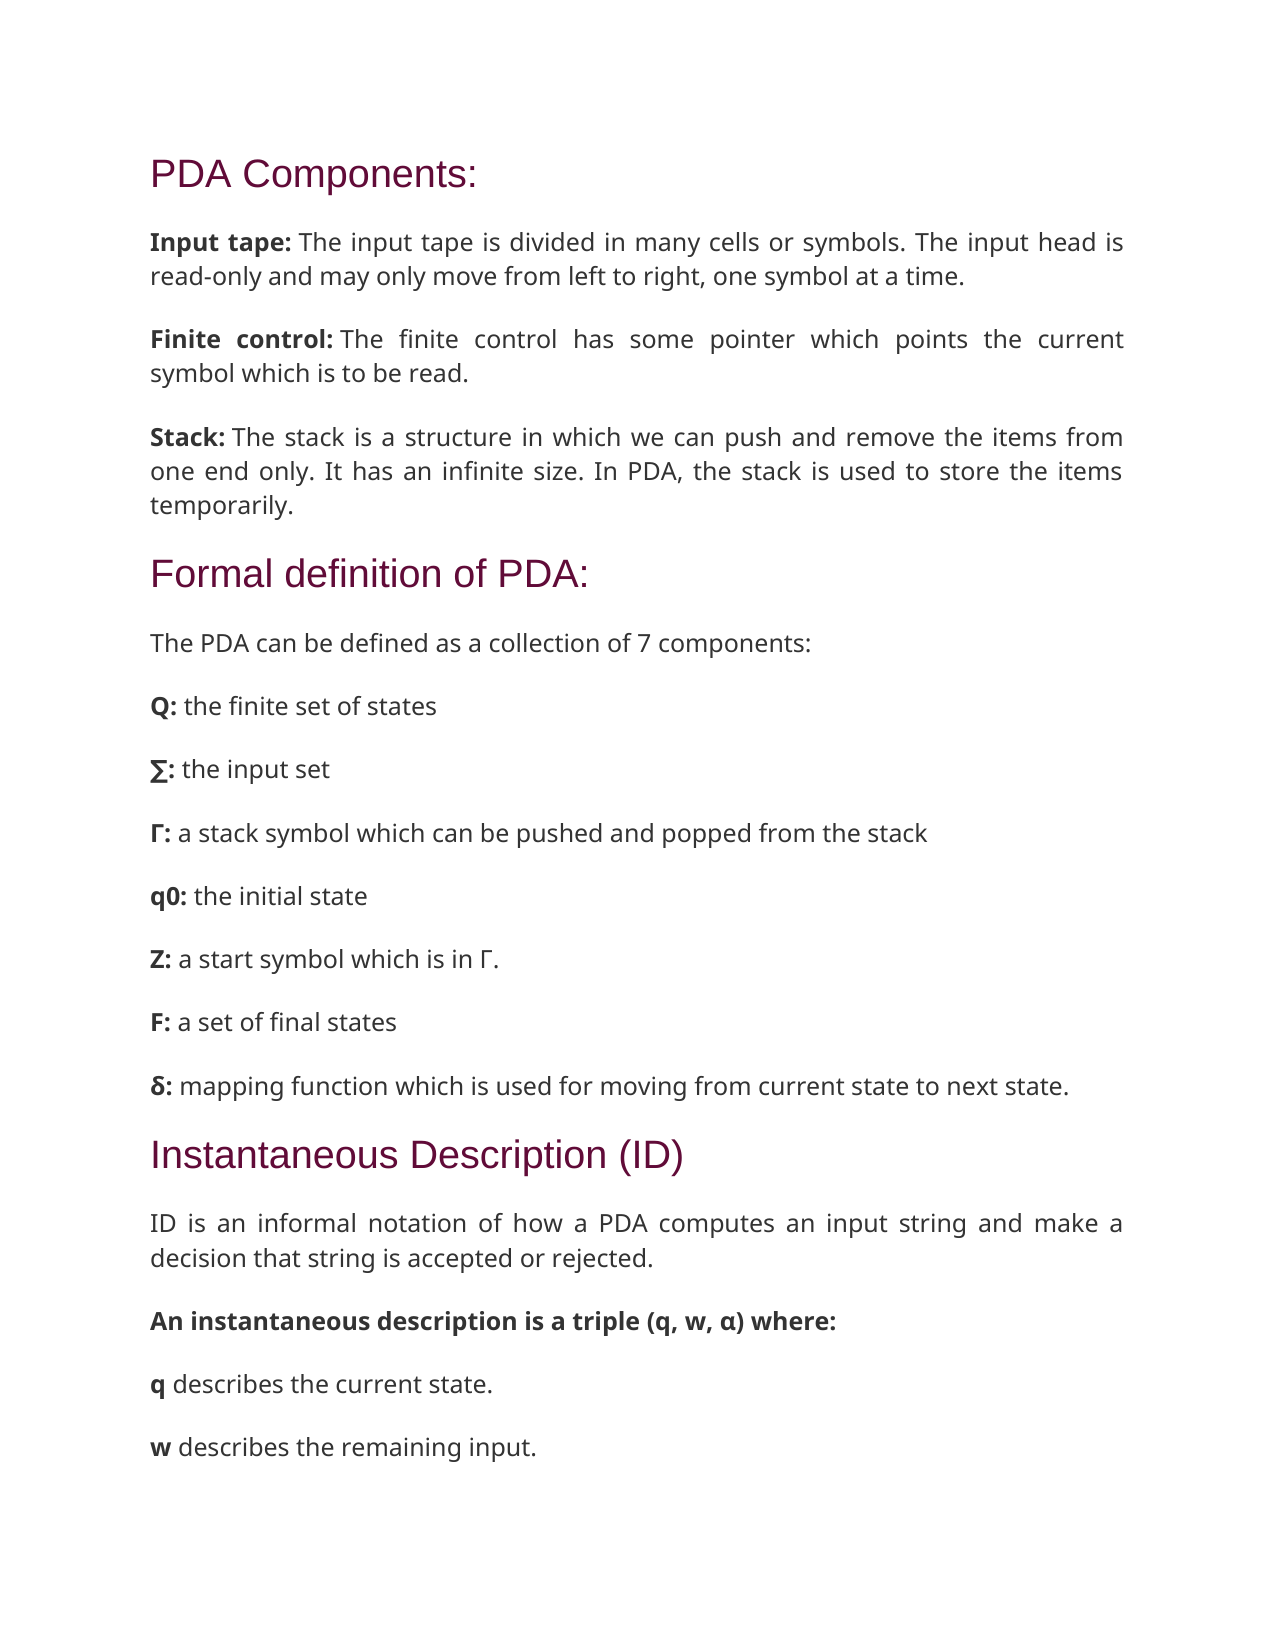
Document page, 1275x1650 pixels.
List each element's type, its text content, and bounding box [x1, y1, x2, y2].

text ID is an informal notation of how a PDA computes an input string and make a decision that string is accepted or rejected. [150, 1206, 1125, 1274]
text The PDA can be defined as a collection of 7 components: [150, 626, 1125, 659]
text F: a set of final states [150, 1005, 1125, 1039]
text Stack: The stack is a structure in which we can push and remove the items from one end only. It has an infinite size. In PDA, the stack is used to store the items temporarily. [150, 419, 1125, 522]
text Z: a start symbol which is in Γ. [150, 942, 1125, 976]
text Γ: a stack symbol which can be pushed and popped from the stack [150, 815, 1125, 849]
text q0: the initial state [150, 878, 1125, 912]
text Input tape: The input tape is divided in many cells or symbols. The input head is read-only and may only move from left to right, one symbol at a time. [150, 225, 1125, 293]
text An instantaneous description is a triple (q, w, α) where: [150, 1303, 1125, 1337]
text Instantaneous Description (ID) [150, 1131, 1125, 1177]
text Q: the finite set of states [150, 689, 1125, 723]
text δ: mapping function which is used for moving from current state to next state. [150, 1068, 1125, 1102]
text q describes the current state. [150, 1367, 1125, 1401]
text Finite control: The finite control has some pointer which points the current symbol which is to be read. [150, 322, 1125, 390]
text Formal definition of PDA: [150, 551, 1125, 596]
text ∑: the input set [150, 752, 1125, 786]
text PDA Components: [150, 150, 1125, 196]
text w describes the remaining input. [150, 1430, 1125, 1464]
